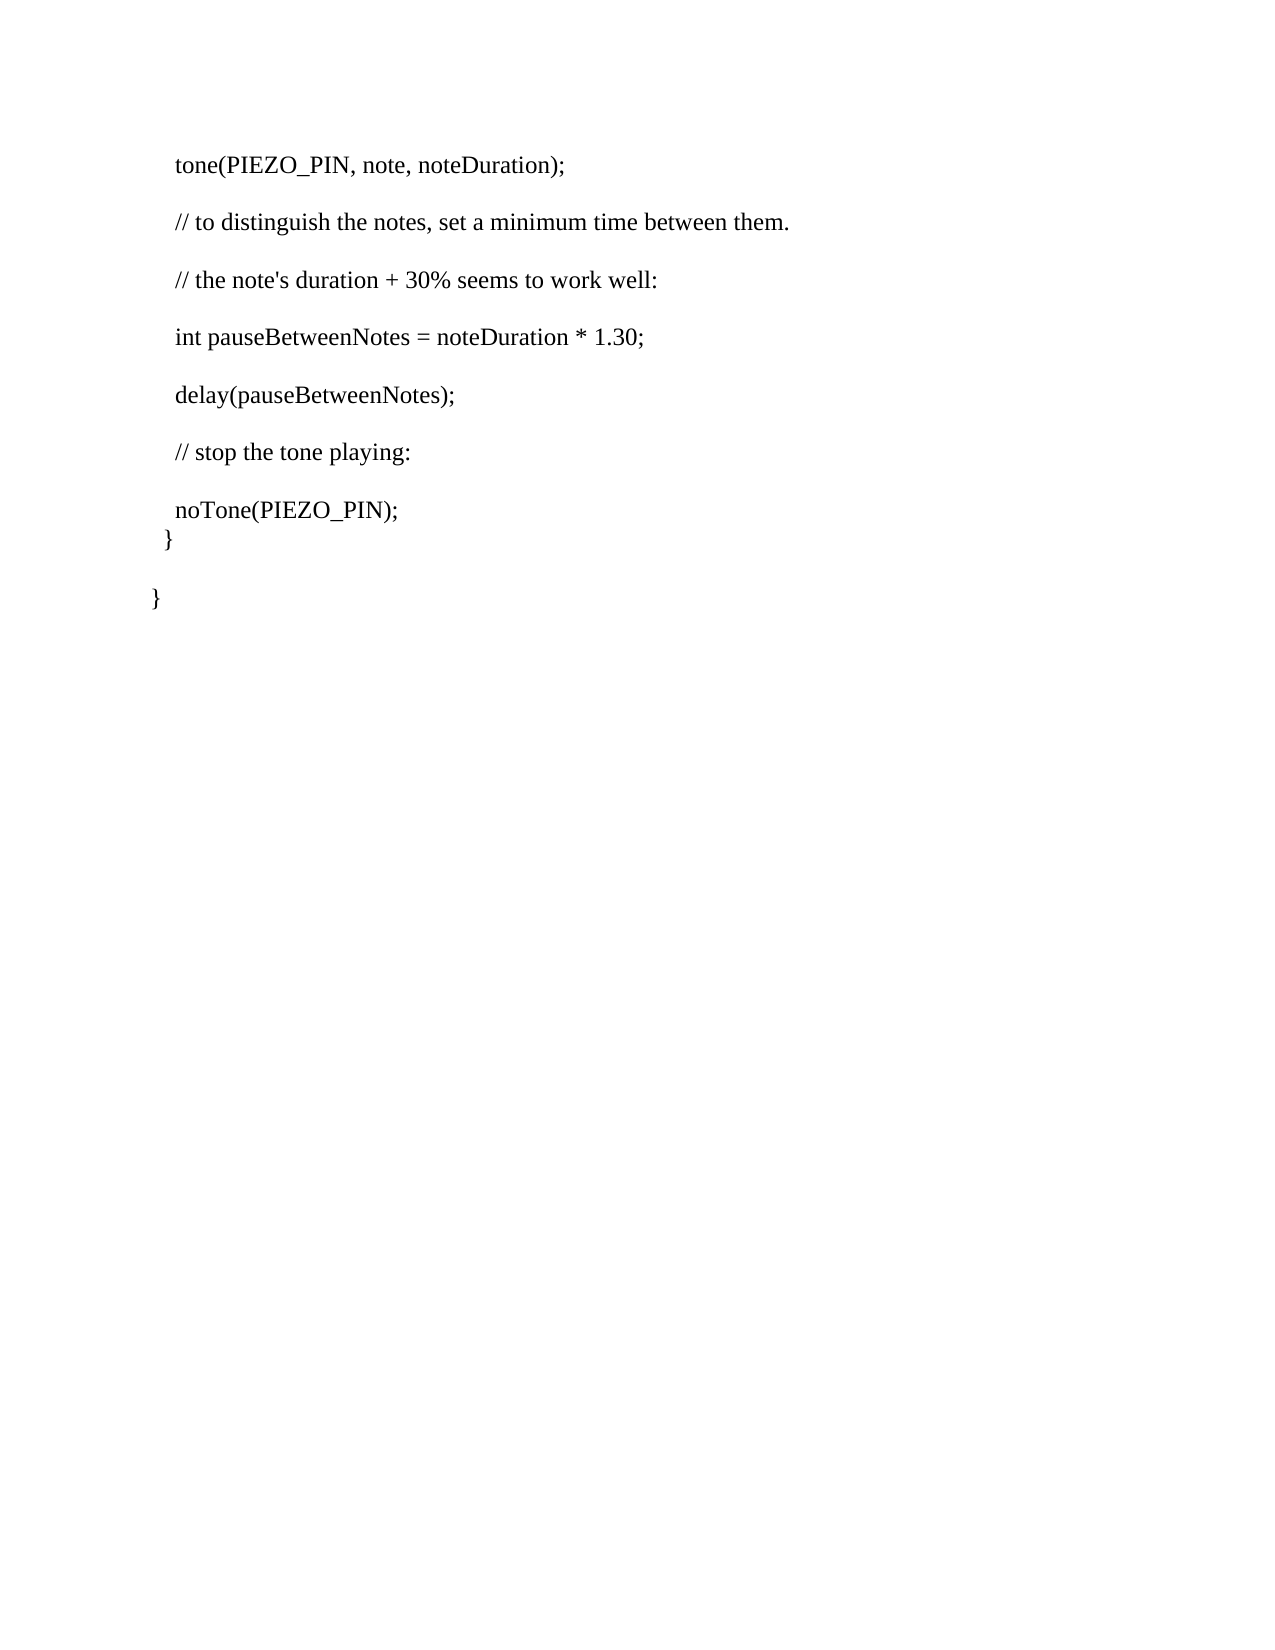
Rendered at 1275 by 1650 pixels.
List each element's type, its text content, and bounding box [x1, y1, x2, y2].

text // the note's duration + 30% seems to work well: [150, 265, 1125, 294]
text tone(PIEZO_PIN, note, noteDuration); [150, 150, 1125, 179]
text int pauseBetweenNotes = noteDuration * 1.30; [150, 322, 1125, 351]
text // stop the tone playing: [150, 437, 1125, 466]
text delay(pauseBetweenNotes); [150, 380, 1125, 409]
text } [150, 524, 1125, 552]
text } [150, 583, 1125, 612]
text // to distinguish the notes, set a minimum time between them. [150, 207, 1125, 236]
text noTone(PIEZO_PIN); [150, 495, 1125, 524]
